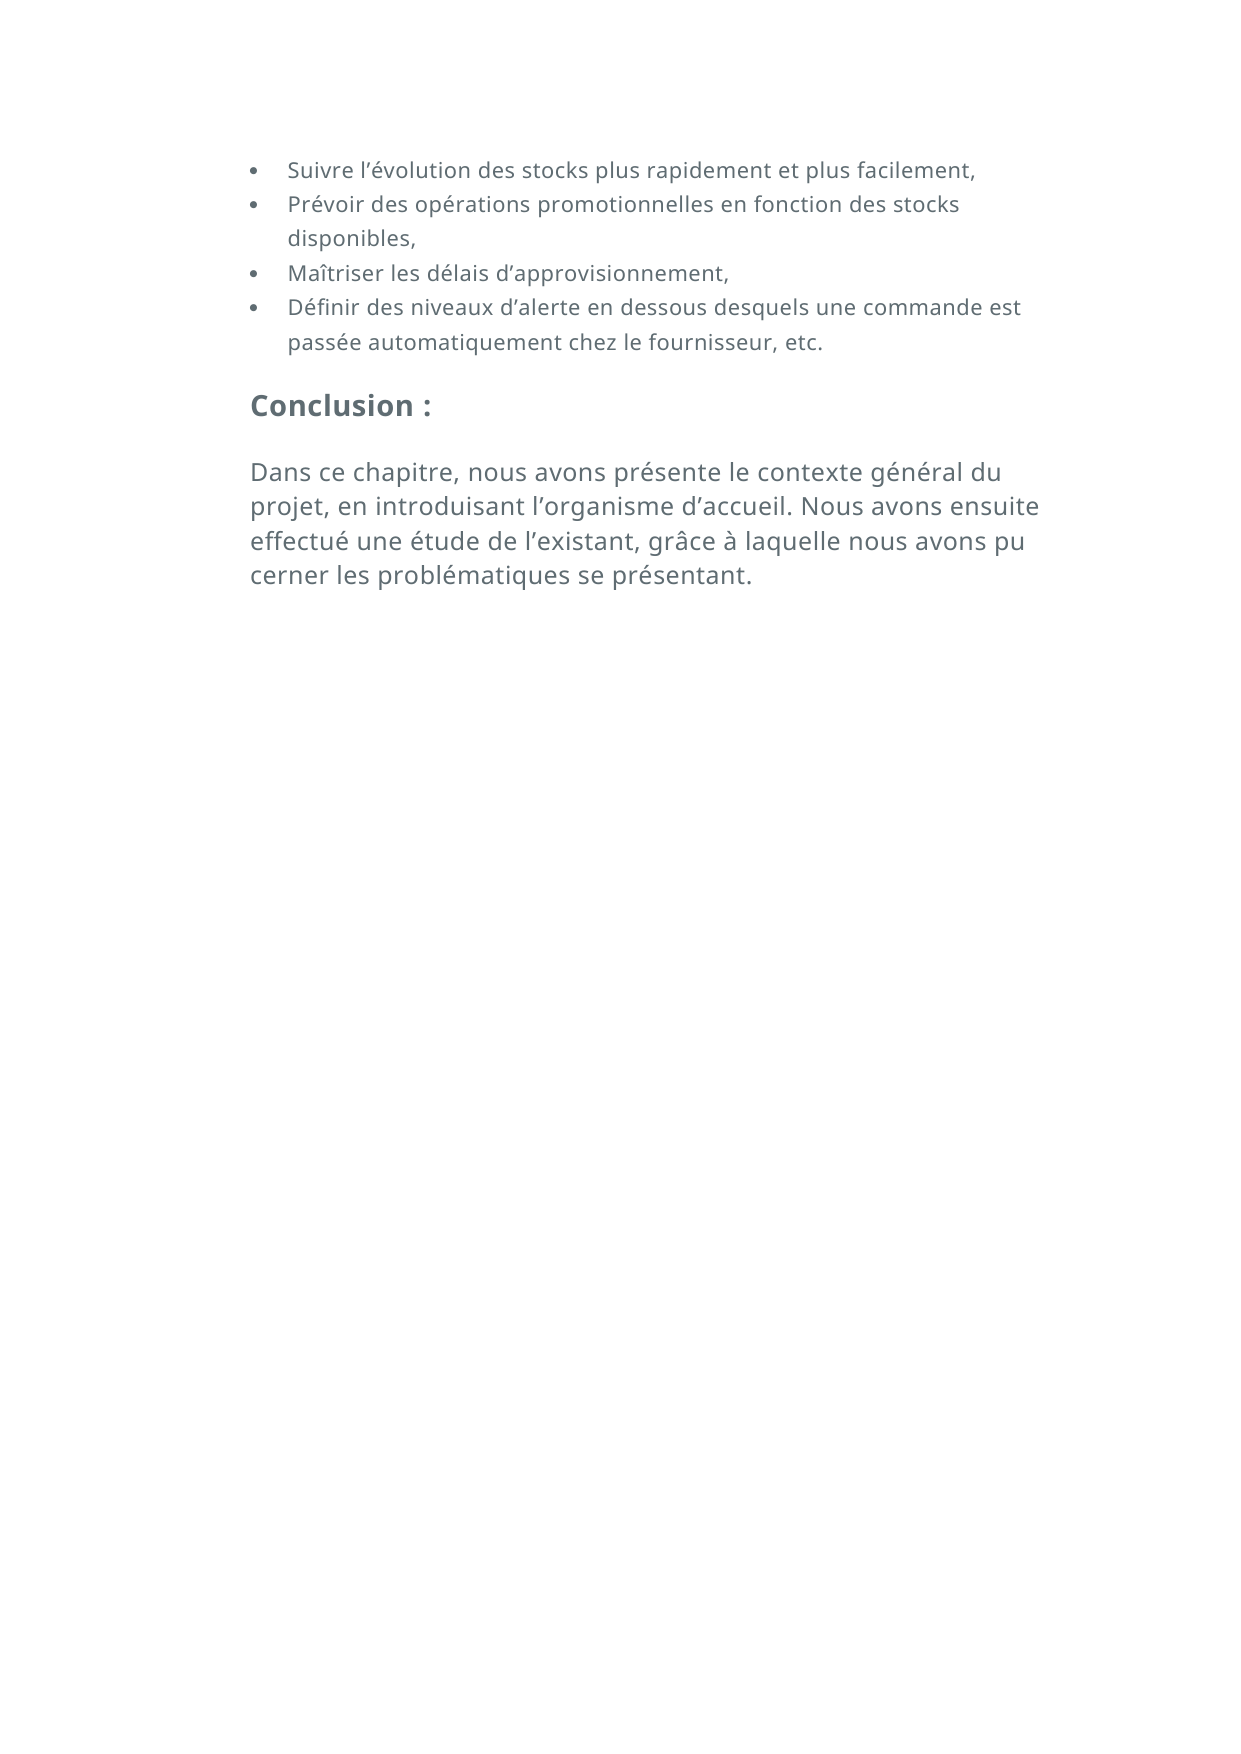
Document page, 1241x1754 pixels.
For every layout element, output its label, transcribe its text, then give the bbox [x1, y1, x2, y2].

list Définir des niveaux d’alerte en dessous desquels une commande est passée automatiquement chez le fournisseur, etc. [250, 287, 1090, 356]
text Dans ce chapitre, nous avons présente le contexte général du projet, en introduisant l’organisme d’accueil. Nous avons ensuite effectué une étude de l’existant, grâce à laquelle nous avons pu cerner les problématiques se présentant. [250, 454, 1090, 592]
list Prévoir des opérations promotionnelles en fonction des stocks disponibles, [250, 184, 1090, 253]
text Conclusion : [250, 385, 1090, 425]
list Maîtriser les délais d’approvisionnement, [250, 253, 1090, 287]
list Suivre l’évolution des stocks plus rapidement et plus facilement, [250, 150, 1090, 184]
